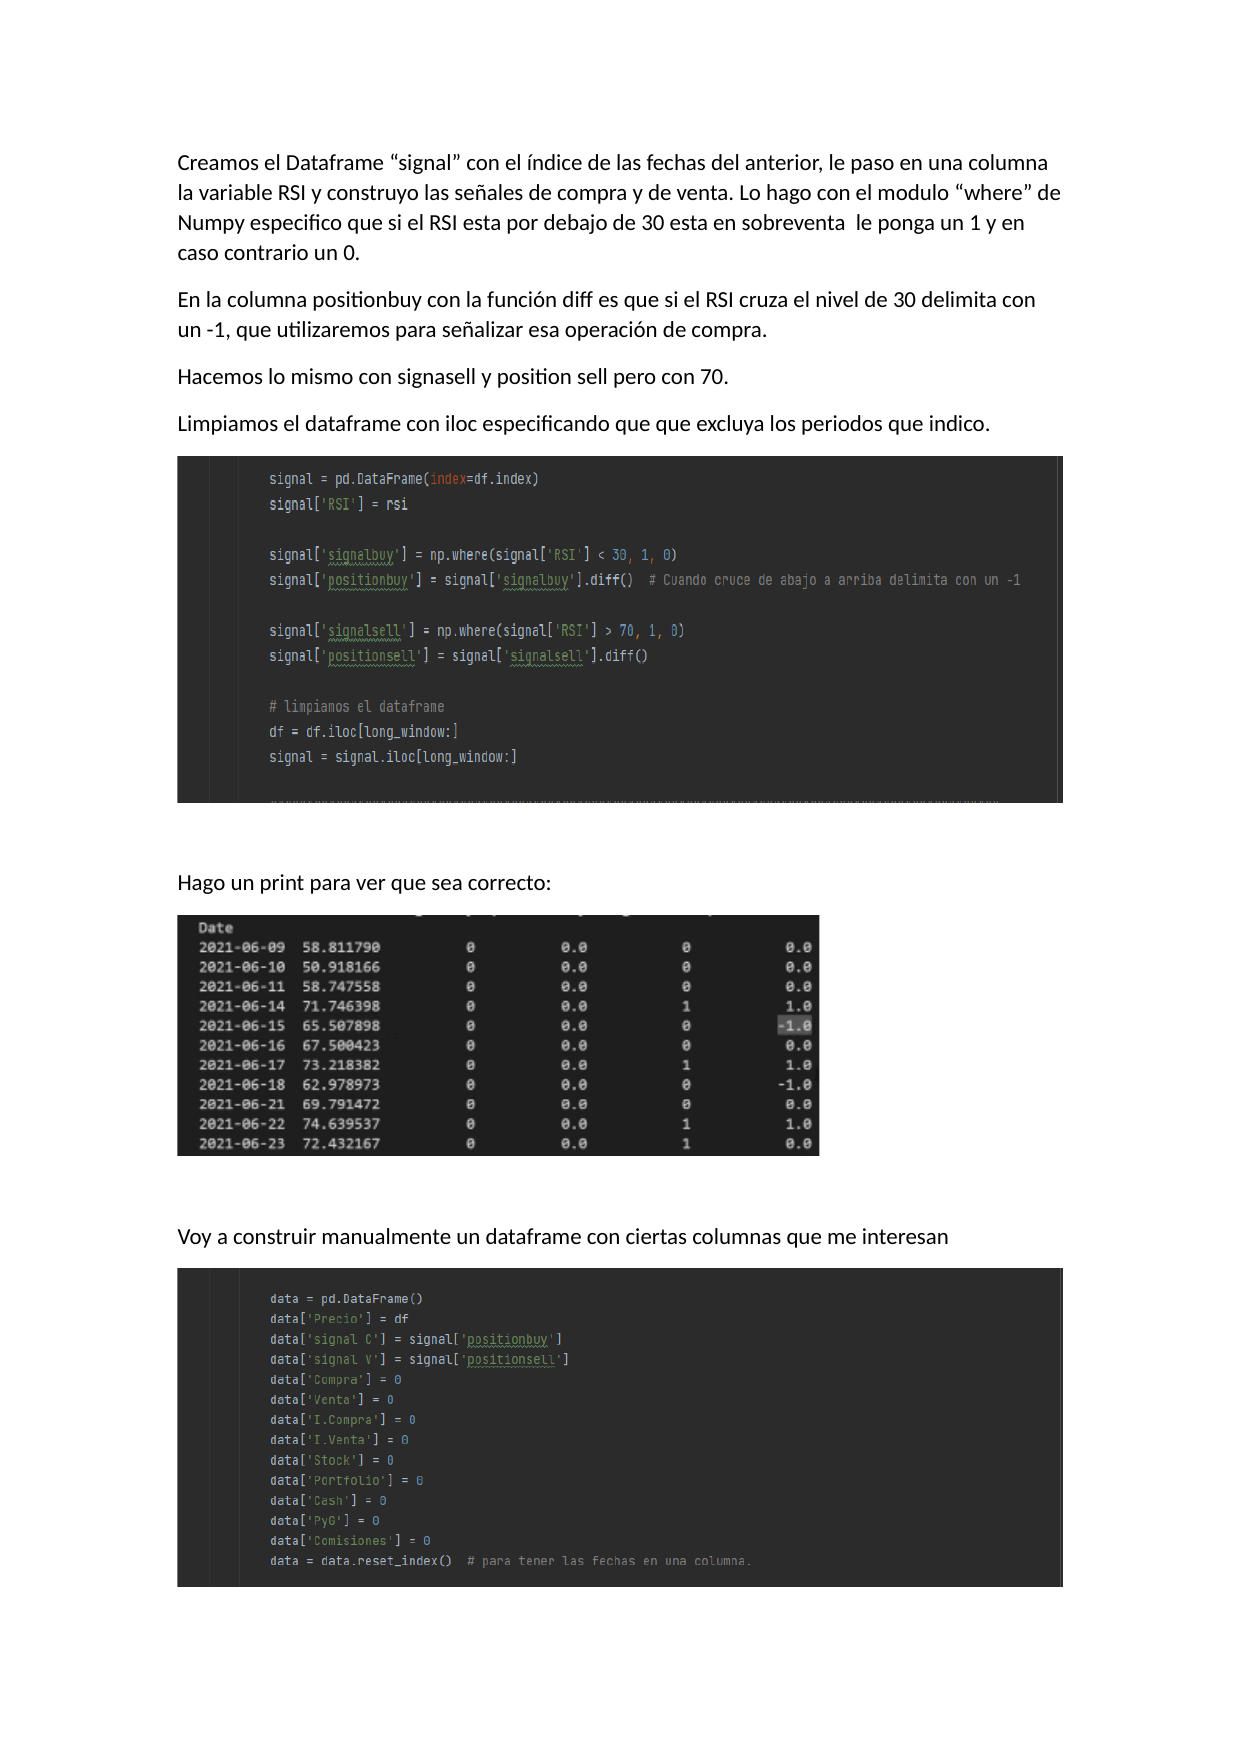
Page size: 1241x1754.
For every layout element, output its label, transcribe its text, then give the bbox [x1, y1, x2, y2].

text Voy a construir manualmente un dataframe con ciertas columnas que me interesan [177, 1222, 1063, 1250]
text En la columna positionbuy con la función diff es que si el RSI cruza el nivel de 30 delimita con un -1, que utilizaremos para señalizar esa operación de compra. [177, 285, 1063, 343]
text Hacemos lo mismo con signasell y position sell pero con 70. [177, 362, 1063, 390]
picture [177, 915, 820, 1156]
picture [177, 1268, 1063, 1587]
text Creamos el Dataframe “signal” con el índice de las fechas del anterior, le paso en una columna la variable RSI y construyo las señales de compra y de venta. Lo hago con el modulo “where” de Numpy especifico que si el RSI esta por debajo de 30 esta en sobreventa le ponga un 1 y en caso contrario un 0. [177, 148, 1063, 266]
text Hago un print para ver que sea correcto: [177, 868, 1063, 897]
text Limpiamos el dataframe con iloc especificando que que excluya los periodos que indico. [177, 409, 1063, 437]
picture [177, 456, 1063, 803]
